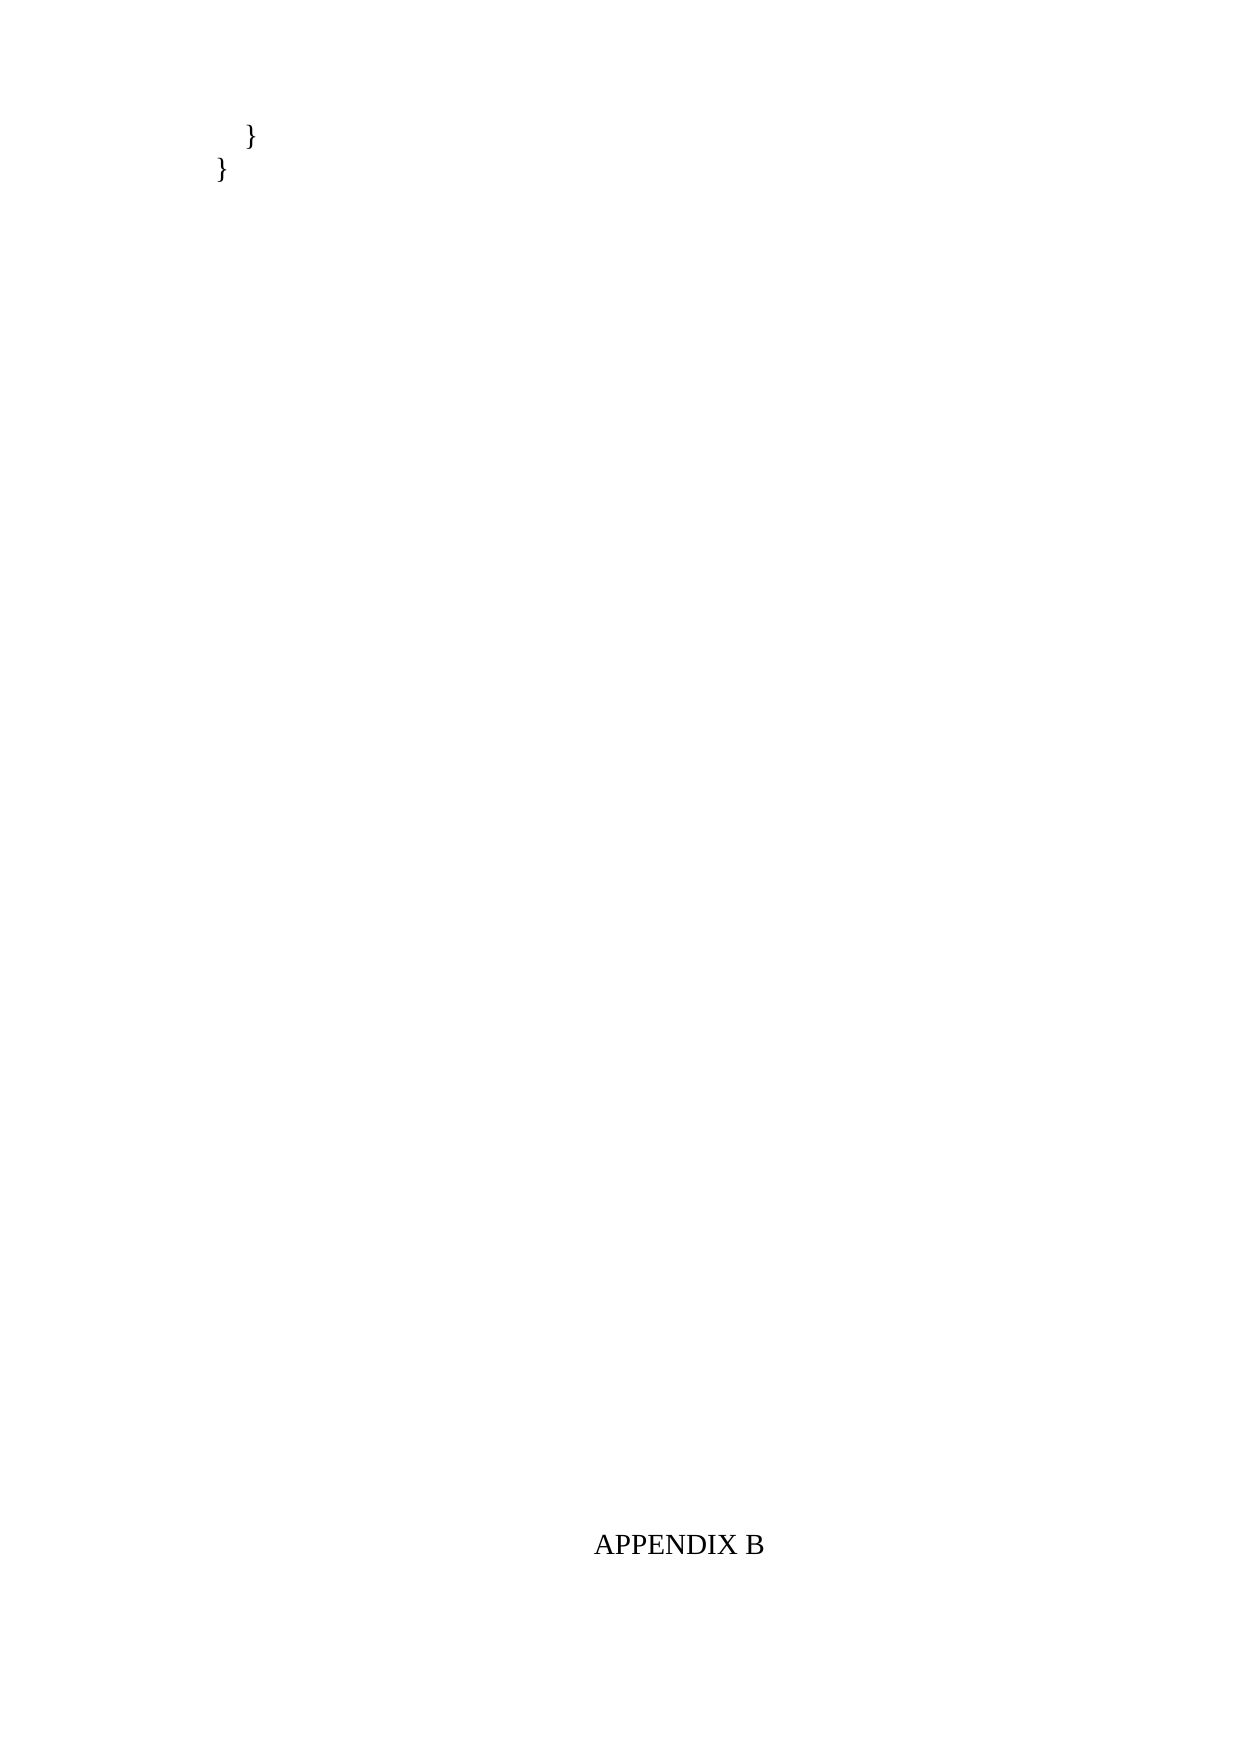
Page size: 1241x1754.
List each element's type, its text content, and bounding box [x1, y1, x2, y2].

text APPENDIX B [177, 1527, 1181, 1560]
text } [215, 152, 1181, 185]
text } [215, 118, 1181, 152]
